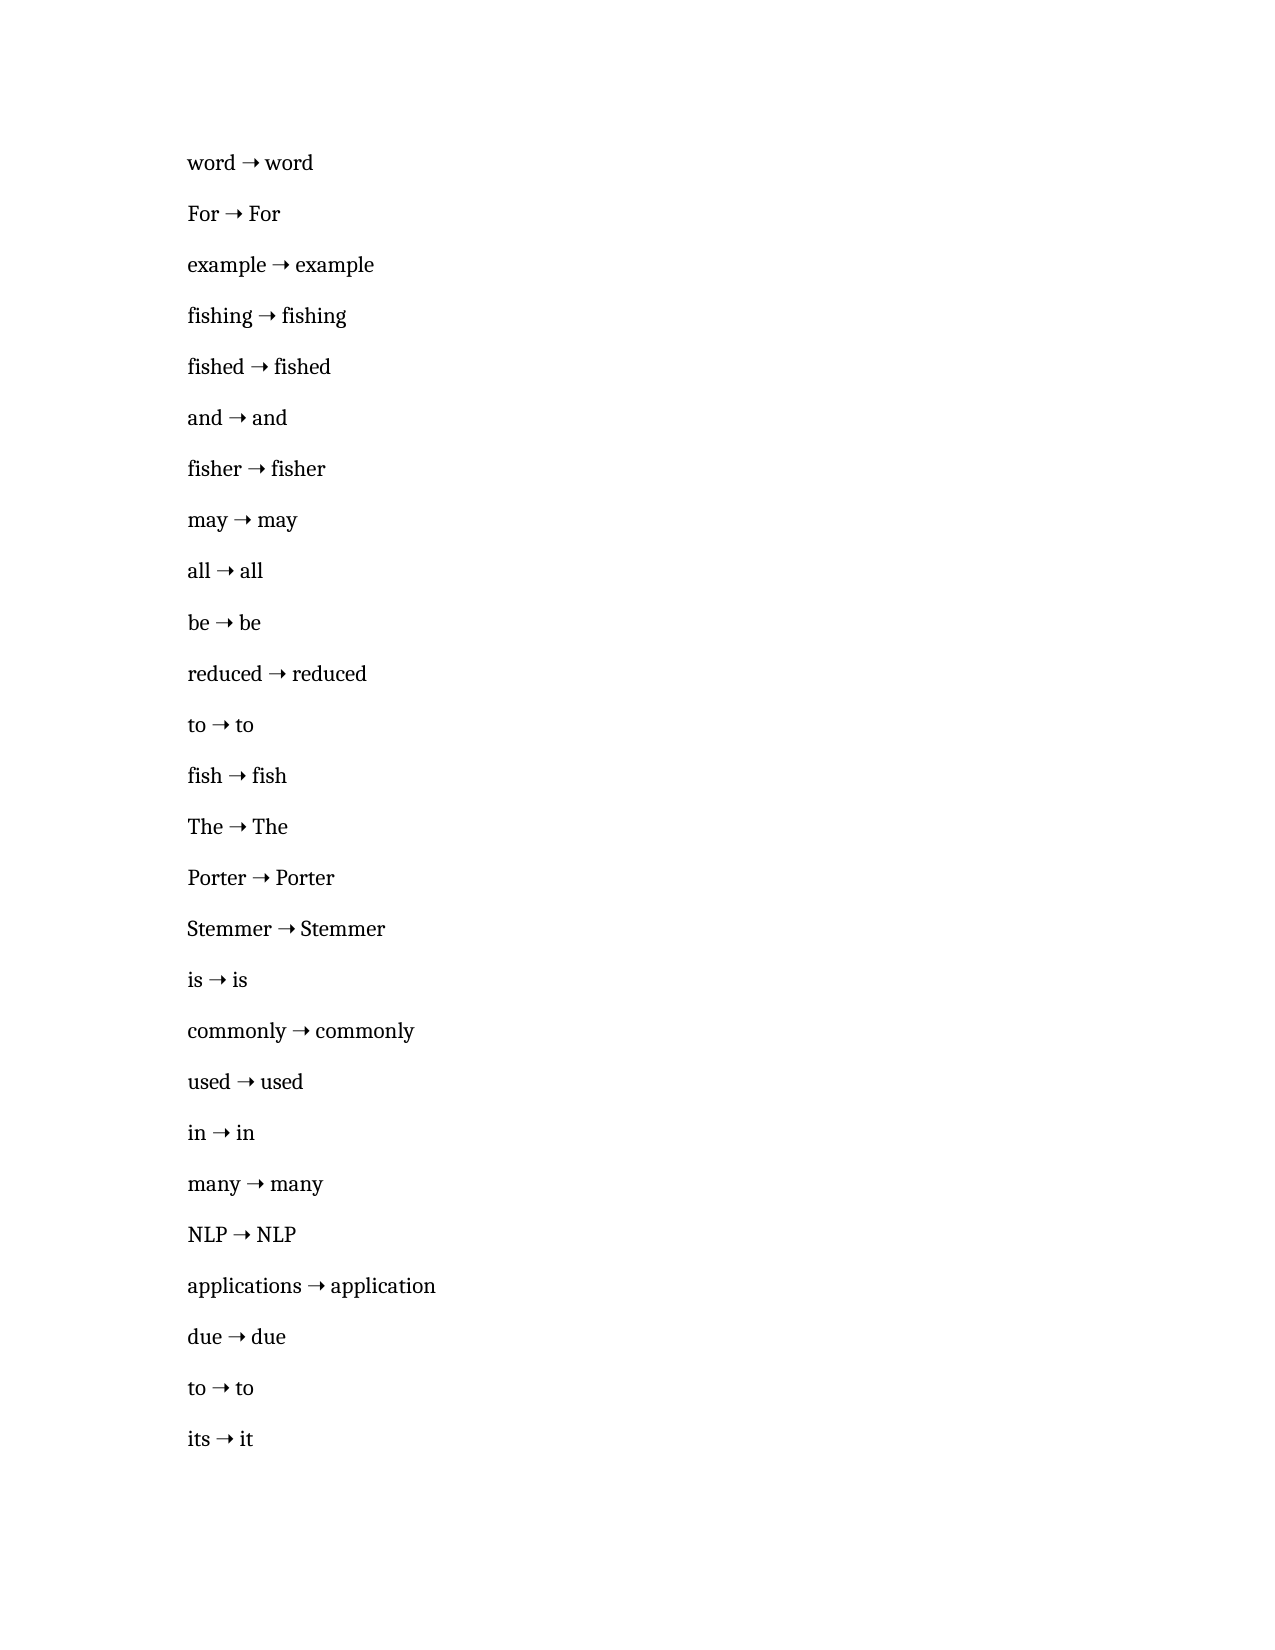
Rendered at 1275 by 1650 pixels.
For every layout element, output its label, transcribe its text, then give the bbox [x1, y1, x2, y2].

text fisher ➝ fisher [187, 456, 1087, 483]
text used ➝ used [187, 1069, 1087, 1095]
text Stemmer ➝ Stemmer [187, 916, 1087, 942]
text fished ➝ fished [187, 354, 1087, 381]
text be ➝ be [187, 609, 1087, 636]
text all ➝ all [187, 558, 1087, 585]
text due ➝ due [187, 1324, 1087, 1350]
text is ➝ is [187, 967, 1087, 993]
text to ➝ to [187, 711, 1087, 738]
text in ➝ in [187, 1120, 1087, 1146]
text and ➝ and [187, 405, 1087, 432]
text commonly ➝ commonly [187, 1018, 1087, 1044]
text For ➝ For [187, 201, 1087, 227]
text example ➝ example [187, 252, 1087, 278]
text many ➝ many [187, 1171, 1087, 1197]
text word ➝ word [187, 150, 1087, 176]
text applications ➝ application [187, 1273, 1087, 1299]
text Porter ➝ Porter [187, 864, 1087, 891]
text to ➝ to [187, 1375, 1087, 1401]
text reduced ➝ reduced [187, 660, 1087, 687]
text NLP ➝ NLP [187, 1222, 1087, 1248]
text fish ➝ fish [187, 762, 1087, 789]
text its ➝ it [187, 1426, 1087, 1452]
text may ➝ may [187, 507, 1087, 534]
text The ➝ The [187, 813, 1087, 840]
text fishing ➝ fishing [187, 303, 1087, 329]
